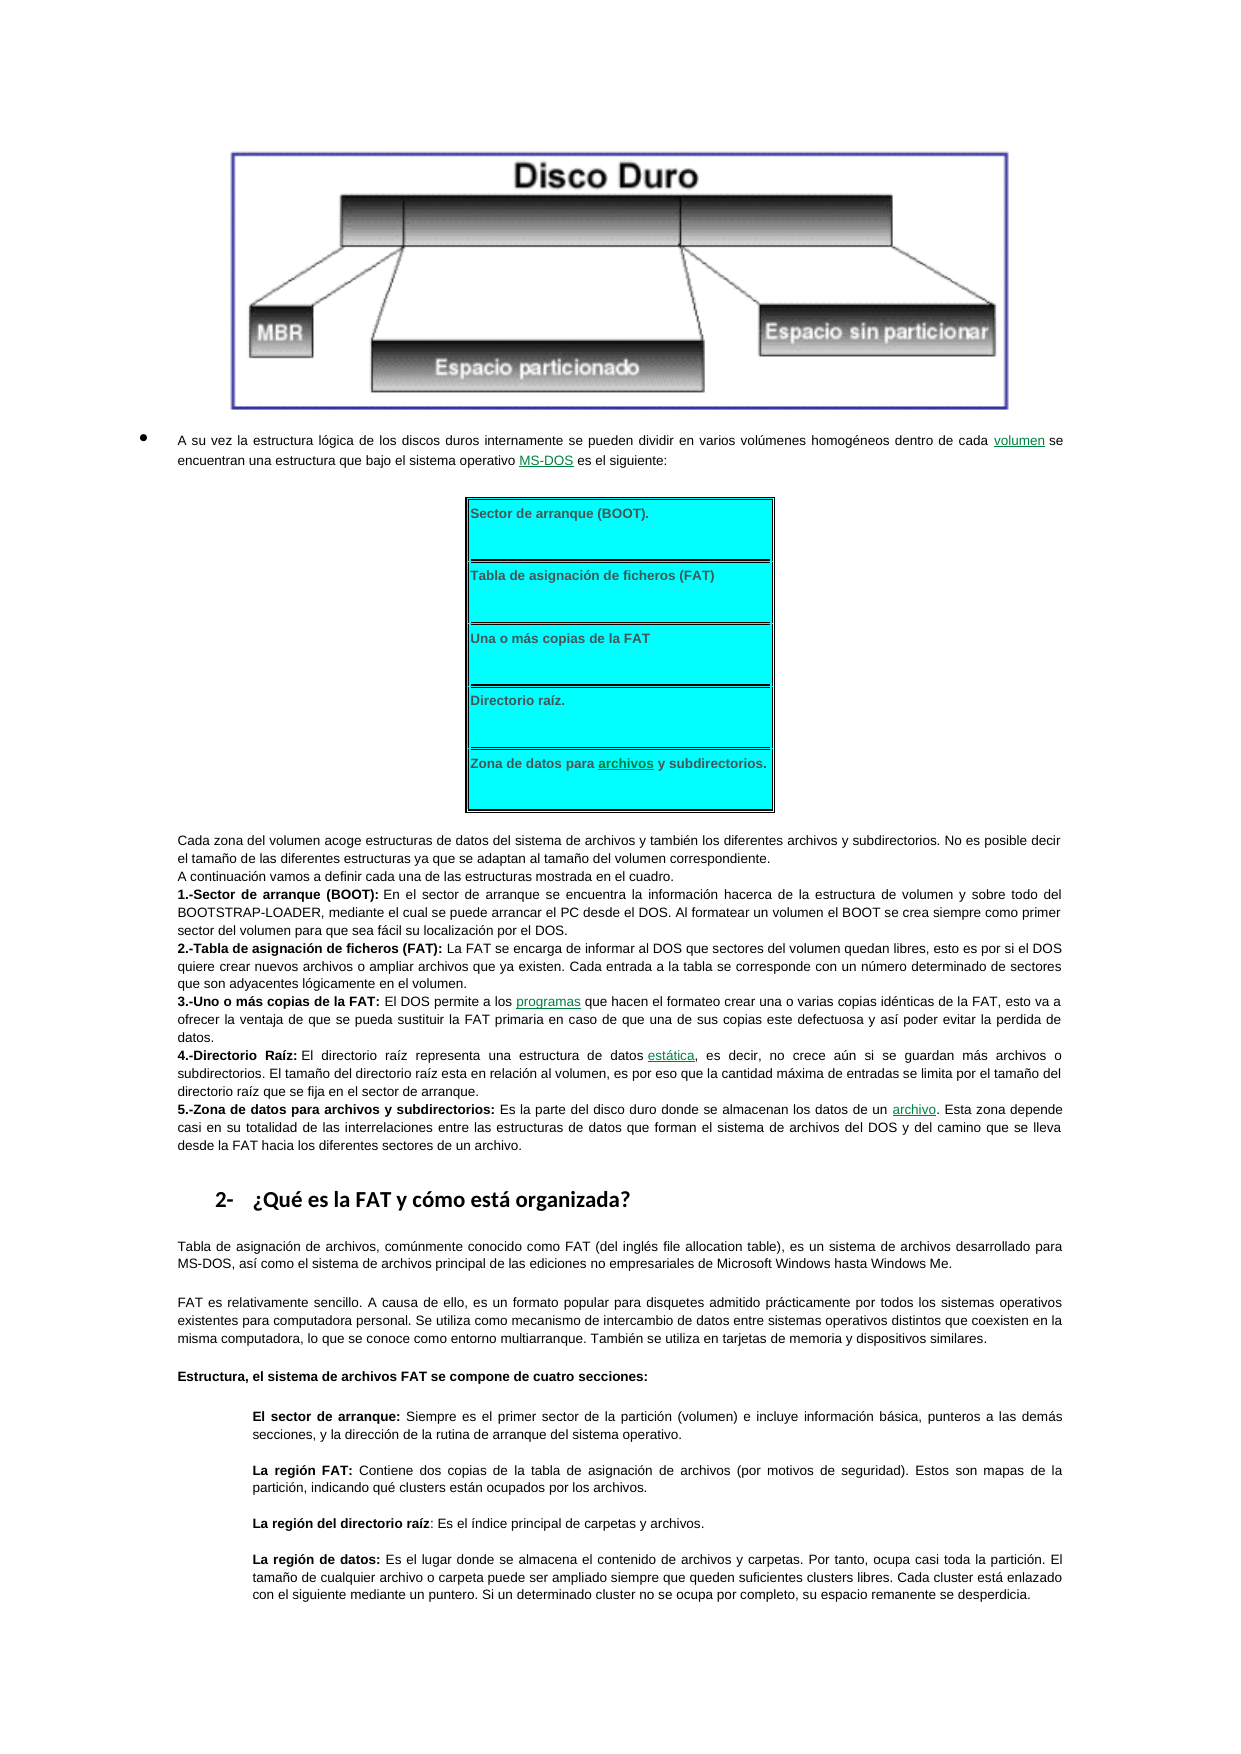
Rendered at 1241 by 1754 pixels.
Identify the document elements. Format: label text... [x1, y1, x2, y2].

text 2.-Tabla de asignación de ficheros (FAT): La FAT se encarga de informar al DOS que sectores del volumen quedan libres, esto es por si el DOS quiere crear nuevos archivos o ampliar archivos que ya existen. Cada entrada a la tabla se corresponde con un número determinado de sectores que son adyacentes lógicamente en el volumen. [177, 938, 1063, 992]
table_cell Zona de datos para archivos y subdirectorios. [467, 747, 773, 809]
subtitle Estructura, el sistema de archivos FAT se compone de cuatro secciones: [177, 1369, 1063, 1384]
text 4.-Directorio Raíz: El directorio raíz representa una estructura de datos estática, es decir, no crece aún si se guardan más archivos o subdirectorios. El tamaño del directorio raíz esta en relación al volumen, es por eso que la cantidad máxima de entradas se limita por el tamaño del directorio raíz que se fija en el sector de arranque. [177, 1046, 1063, 1099]
text Cada zona del volumen acoge estructuras de datos del sistema de archivos y también los diferentes archivos y subdirectorios. No es posible decir el tamaño de las diferentes estructuras ya que se adaptan al tamaño del volumen correspondiente. [177, 831, 1063, 866]
text 5.-Zona de datos para archivos y subdirectorios: Es la parte del disco duro donde se almacenan los datos de un archivo. Esta zona depende casi en su totalidad de las interrelaciones entre las estructuras de datos que forman el sistema de archivos del DOS y del camino que se lleva desde la FAT hacia los diferentes sectores de un archivo. [177, 1099, 1063, 1153]
table_header Sector de arranque (BOOT). [469, 500, 772, 559]
text A continuación vamos a definir cada una de las estructuras mostrada en el cuadro. [177, 866, 1063, 884]
table_cell Directorio raíz. [469, 684, 772, 747]
table_cell Tabla de asignación de ficheros (FAT) [469, 559, 772, 622]
list La región FAT: Contiene dos copias de la tabla de asignación de archivos (por motivos de seguridad). Estos son mapas de la partición, indicando qué clusters están ocupados por los archivos. [252, 1462, 1063, 1496]
picture [226, 147, 1015, 413]
list La región de datos: Es el lugar donde se almacena el contenido de archivos y carpetas. Por tanto, ocupa casi toda la partición. El tamaño de cualquier archivo o carpeta puede ser ampliado siempre que queden suficientes clusters libres. Cada cluster está enlazado con el siguiente mediante un puntero. Si un determinado cluster no se ocupa por completo, su espacio remanente se desperdicia. [252, 1551, 1063, 1603]
text 3.-Uno o más copias de la FAT: El DOS permite a los programas que hacen el formateo crear una o varias copias idénticas de la FAT, esto va a ofrecer la ventaja de que se pueda sustituir la FAT primaria en caso de que una de sus copias este defectuosa y así poder evitar la perdida de datos. [177, 992, 1063, 1046]
table_cell Una o más copias de la FAT [467, 622, 773, 684]
list A su vez la estructura lógica de los discos duros internamente se pueden dividir en varios volúmenes homogéneos dentro de cada volumen se encuentran una estructura que bajo el sistema operativo MS-DOS es el siguiente: [140, 431, 1063, 468]
list ¿Qué es la FAT y cómo está organizada? [215, 1185, 1063, 1213]
text FAT es relativamente sencillo. A causa de ello, es un formato popular para disquetes admitido prácticamente por todos los sistemas operativos existentes para computadora personal. Se utiliza como mecanismo de intercambio de datos entre sistemas operativos distintos que coexisten en la misma computadora, lo que se conoce como entorno multiarranque. También se utiliza en tarjetas de memoria y dispositivos similares. [177, 1295, 1063, 1346]
text 1.-Sector de arranque (BOOT): En el sector de arranque se encuentra la información hacerca de la estructura de volumen y sobre todo del BOOTSTRAP-LOADER, mediante el cual se puede arrancar el PC desde el DOS. Al formatear un volumen el BOOT se crea siempre como primer sector del volumen para que sea fácil su localización por el DOS. [177, 884, 1063, 938]
list La región del directorio raíz: Es el índice principal de carpetas y archivos. [252, 1516, 1063, 1531]
text Tabla de asignación de archivos, comúnmente conocido como FAT (del inglés file allocation table), es un sistema de archivos desarrollado para MS-DOS, así como el sistema de archivos principal de las ediciones no empresariales de Microsoft Windows hasta Windows Me. [177, 1238, 1063, 1272]
list El sector de arranque: Siempre es el primer sector de la partición (volumen) e incluye información básica, punteros a las demás secciones, y la dirección de la rutina de arranque del sistema operativo. [252, 1409, 1063, 1442]
